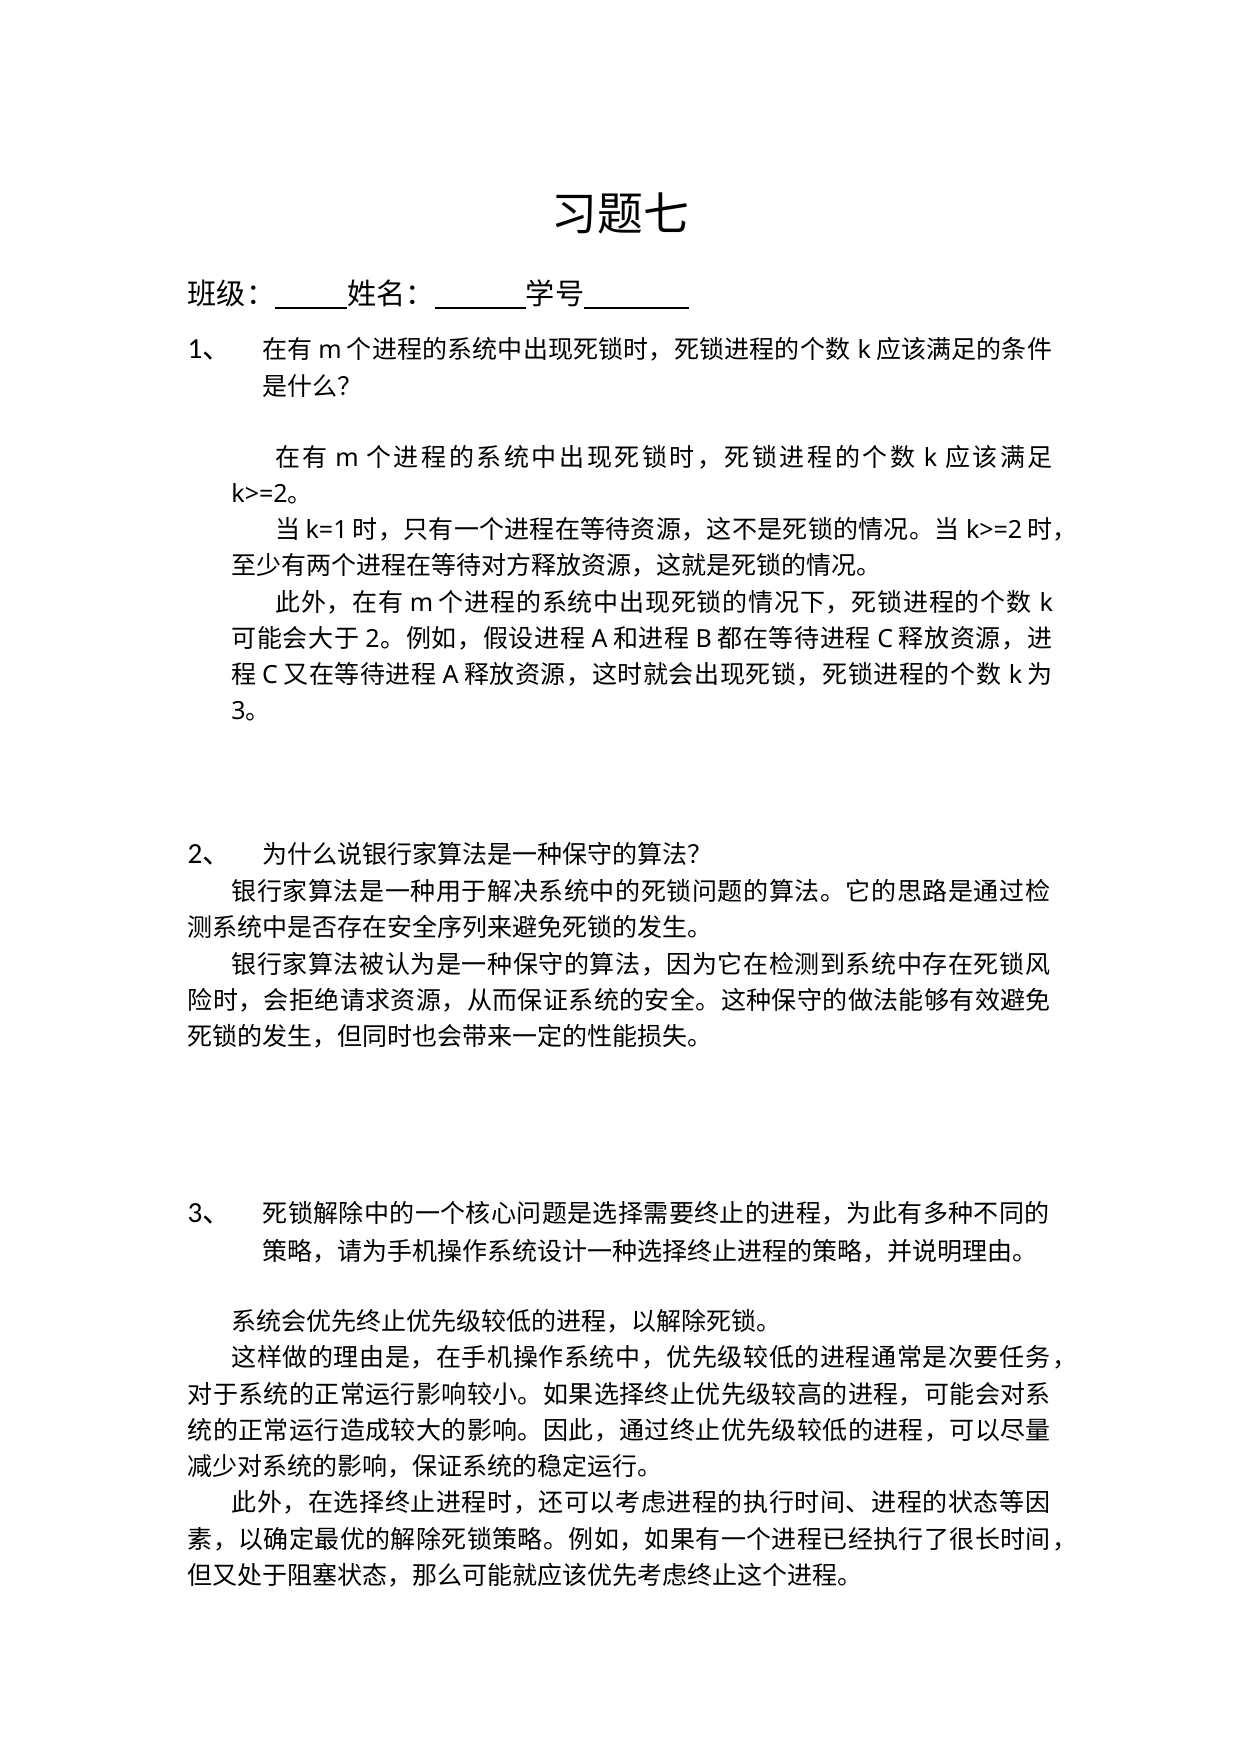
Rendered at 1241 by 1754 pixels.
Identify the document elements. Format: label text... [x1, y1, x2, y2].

list 在有m个进程的系统中出现死锁时，死锁进程的个数k应该满足的条件是什么？ [187, 324, 1053, 403]
list 死锁解除中的一个核心问题是选择需要终止的进程，为此有多种不同的策略，请为手机操作系统设计一种选择终止进程的策略，并说明理由。 [187, 1189, 1053, 1268]
text 此外，在有m个进程的系统中出现死锁的情况下，死锁进程的个数k可能会大于2。例如，假设进程A和进程B都在等待进程C释放资源，进程C又在等待进程A释放资源，这时就会出现死锁，死锁进程的个数k为3。 [231, 582, 1053, 727]
text 当k=1时，只有一个进程在等待资源，这不是死锁的情况。当k>=2时，至少有两个进程在等待对方释放资源，这就是死锁的情况。 [231, 509, 1053, 582]
text 在有m个进程的系统中出现死锁时，死锁进程的个数k应该满足k>=2。 [231, 437, 1053, 509]
text 班级： 姓名： 学号 [187, 259, 1053, 324]
text 这样做的理由是，在手机操作系统中，优先级较低的进程通常是次要任务，对于系统的正常运行影响较小。如果选择终止优先级较高的进程，可能会对系统的正常运行造成较大的影响。因此，通过终止优先级较低的进程，可以尽量减少对系统的影响，保证系统的稳定运行。 [187, 1338, 1053, 1483]
text 习题七 [187, 162, 1053, 259]
text 系统会优先终止优先级较低的进程，以解除死锁。 [187, 1302, 1053, 1338]
text 此外，在选择终止进程时，还可以考虑进程的执行时间、进程的状态等因素，以确定最优的解除死锁策略。例如，如果有一个进程已经执行了很长时间，但又处于阻塞状态，那么可能就应该优先考虑终止这个进程。 [187, 1483, 1053, 1592]
text 银行家算法是一种用于解决系统中的死锁问题的算法。它的思路是通过检测系统中是否存在安全序列来避免死锁的发生。 [187, 872, 1053, 944]
list 为什么说银行家算法是一种保守的算法？ [187, 829, 1053, 872]
text 银行家算法被认为是一种保守的算法，因为它在检测到系统中存在死锁风险时，会拒绝请求资源，从而保证系统的安全。这种保守的做法能够有效避免死锁的发生，但同时也会带来一定的性能损失。 [187, 944, 1053, 1053]
